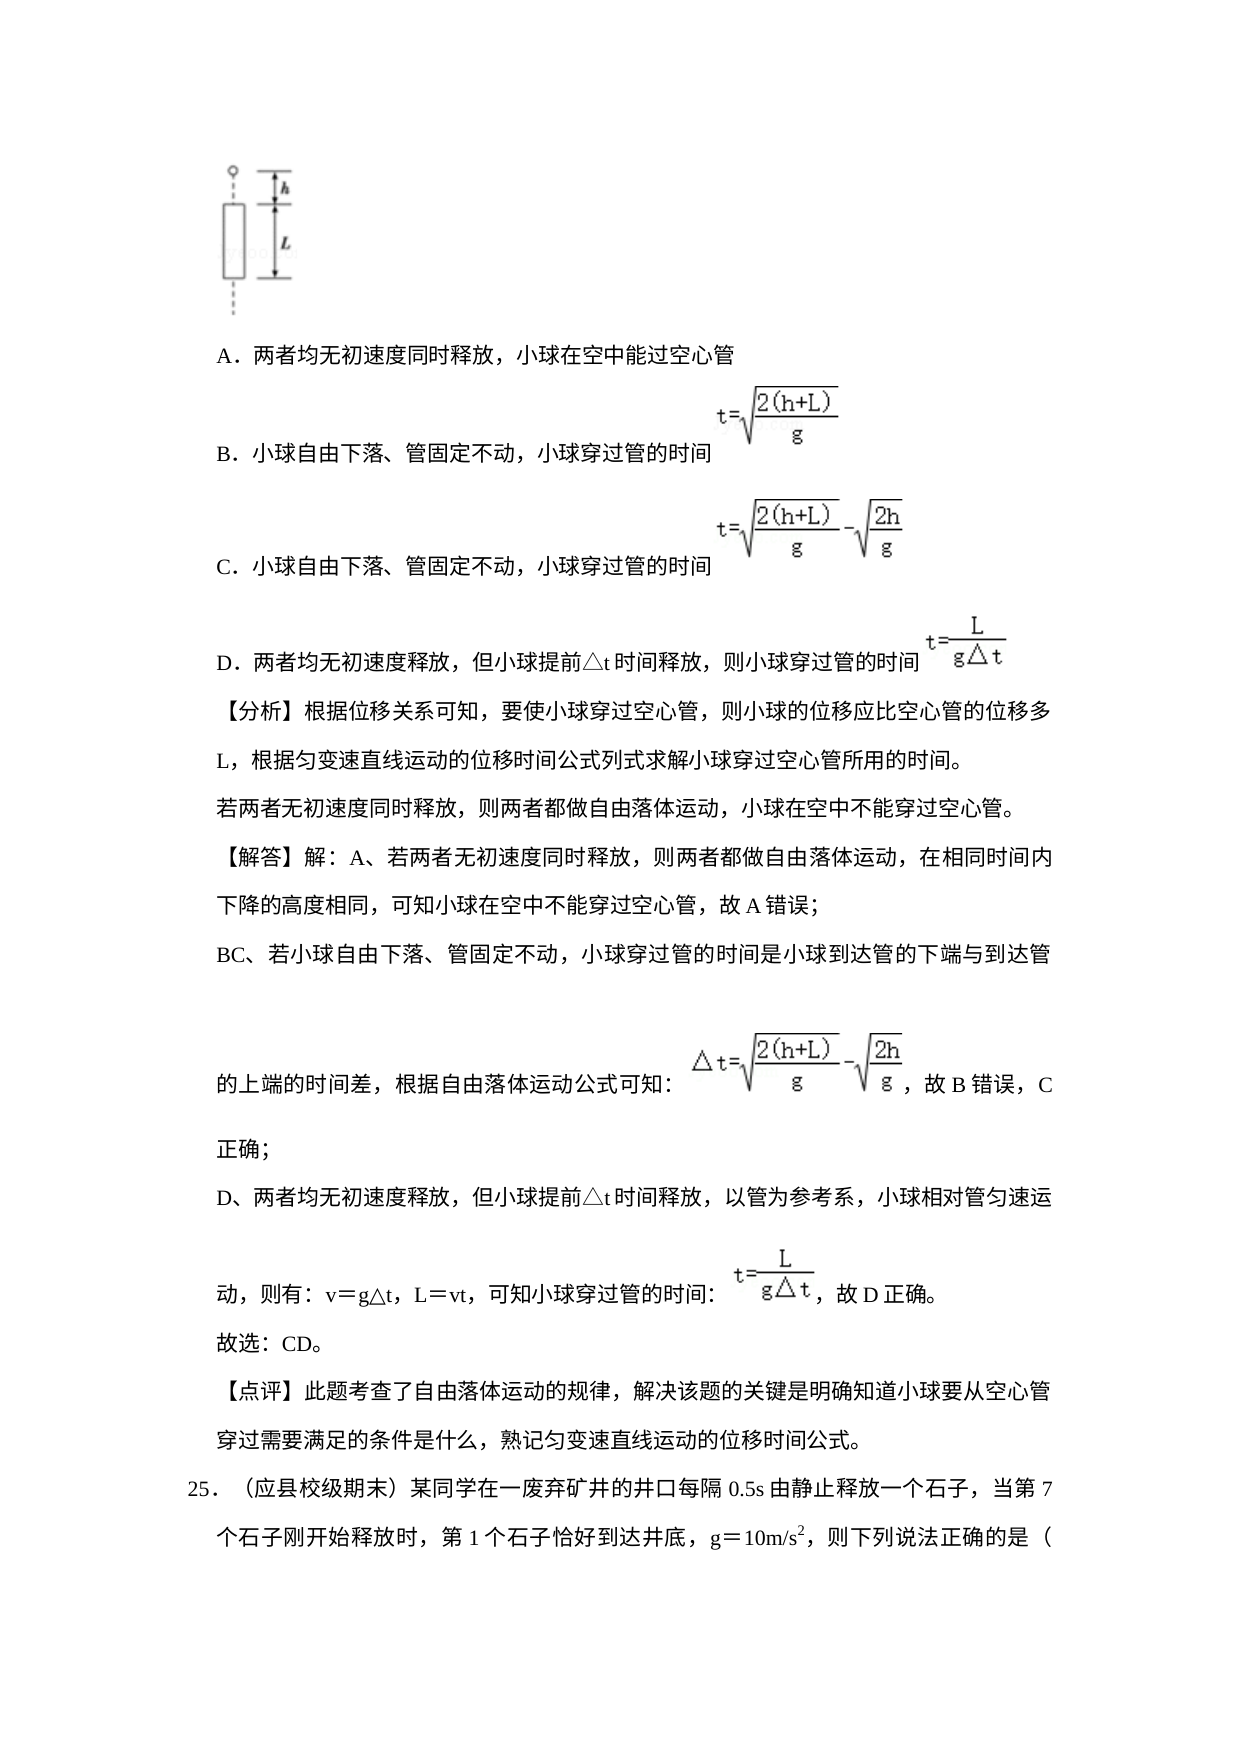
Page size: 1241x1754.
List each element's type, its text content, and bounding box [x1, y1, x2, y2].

picture [711, 386, 839, 446]
picture [920, 612, 1007, 669]
picture [711, 499, 903, 559]
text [187, 1471, 1053, 1552]
text D、两者均无初速度释放，但小球提前△t时间释放，以管为参考系，小球相对管匀速运动，则有：v＝g△t，L＝vt，可知小球穿过管的时间：，故D正确。 [216, 1179, 1053, 1309]
picture [216, 162, 298, 320]
text 故选：CD。 [216, 1325, 1053, 1358]
text 【点评】此题考查了自由落体运动的规律，解决该题的关键是明确知道小球要从空心管穿过需要满足的条件是什么，熟记匀变速直线运动的位移时间公式。 [216, 1374, 1053, 1455]
text C．小球自由下落、管固定不动，小球穿过管的时间 [187, 499, 1053, 597]
text BC、若小球自由下落、管固定不动，小球穿过管的时间是小球到达管的下端与到达管的上端的时间差，根据自由落体运动公式可知：，故B错误，C正确； [216, 936, 1053, 1164]
text 【分析】根据位移关系可知，要使小球穿过空心管，则小球的位移应比空心管的位移多L，根据匀变速直线运动的位移时间公式列式求解小球穿过空心管所用的时间。 [216, 694, 1053, 775]
text D．两者均无初速度释放，但小球提前△t时间释放，则小球穿过管的时间 [187, 613, 1053, 678]
text B．小球自由下落、管固定不动，小球穿过管的时间 [187, 386, 1053, 484]
text 【解答】解：A、若两者无初速度同时释放，则两者都做自由落体运动，在相同时间内下降的高度相同，可知小球在空中不能穿过空心管，故A错误； [216, 839, 1053, 920]
text 若两者无初速度同时释放，则两者都做自由落体运动，小球在空中不能穿过空心管。 [216, 791, 1053, 823]
picture [686, 1033, 903, 1093]
picture [728, 1245, 815, 1302]
text A．两者均无初速度同时释放，小球在空中能过空心管 [187, 338, 1053, 370]
